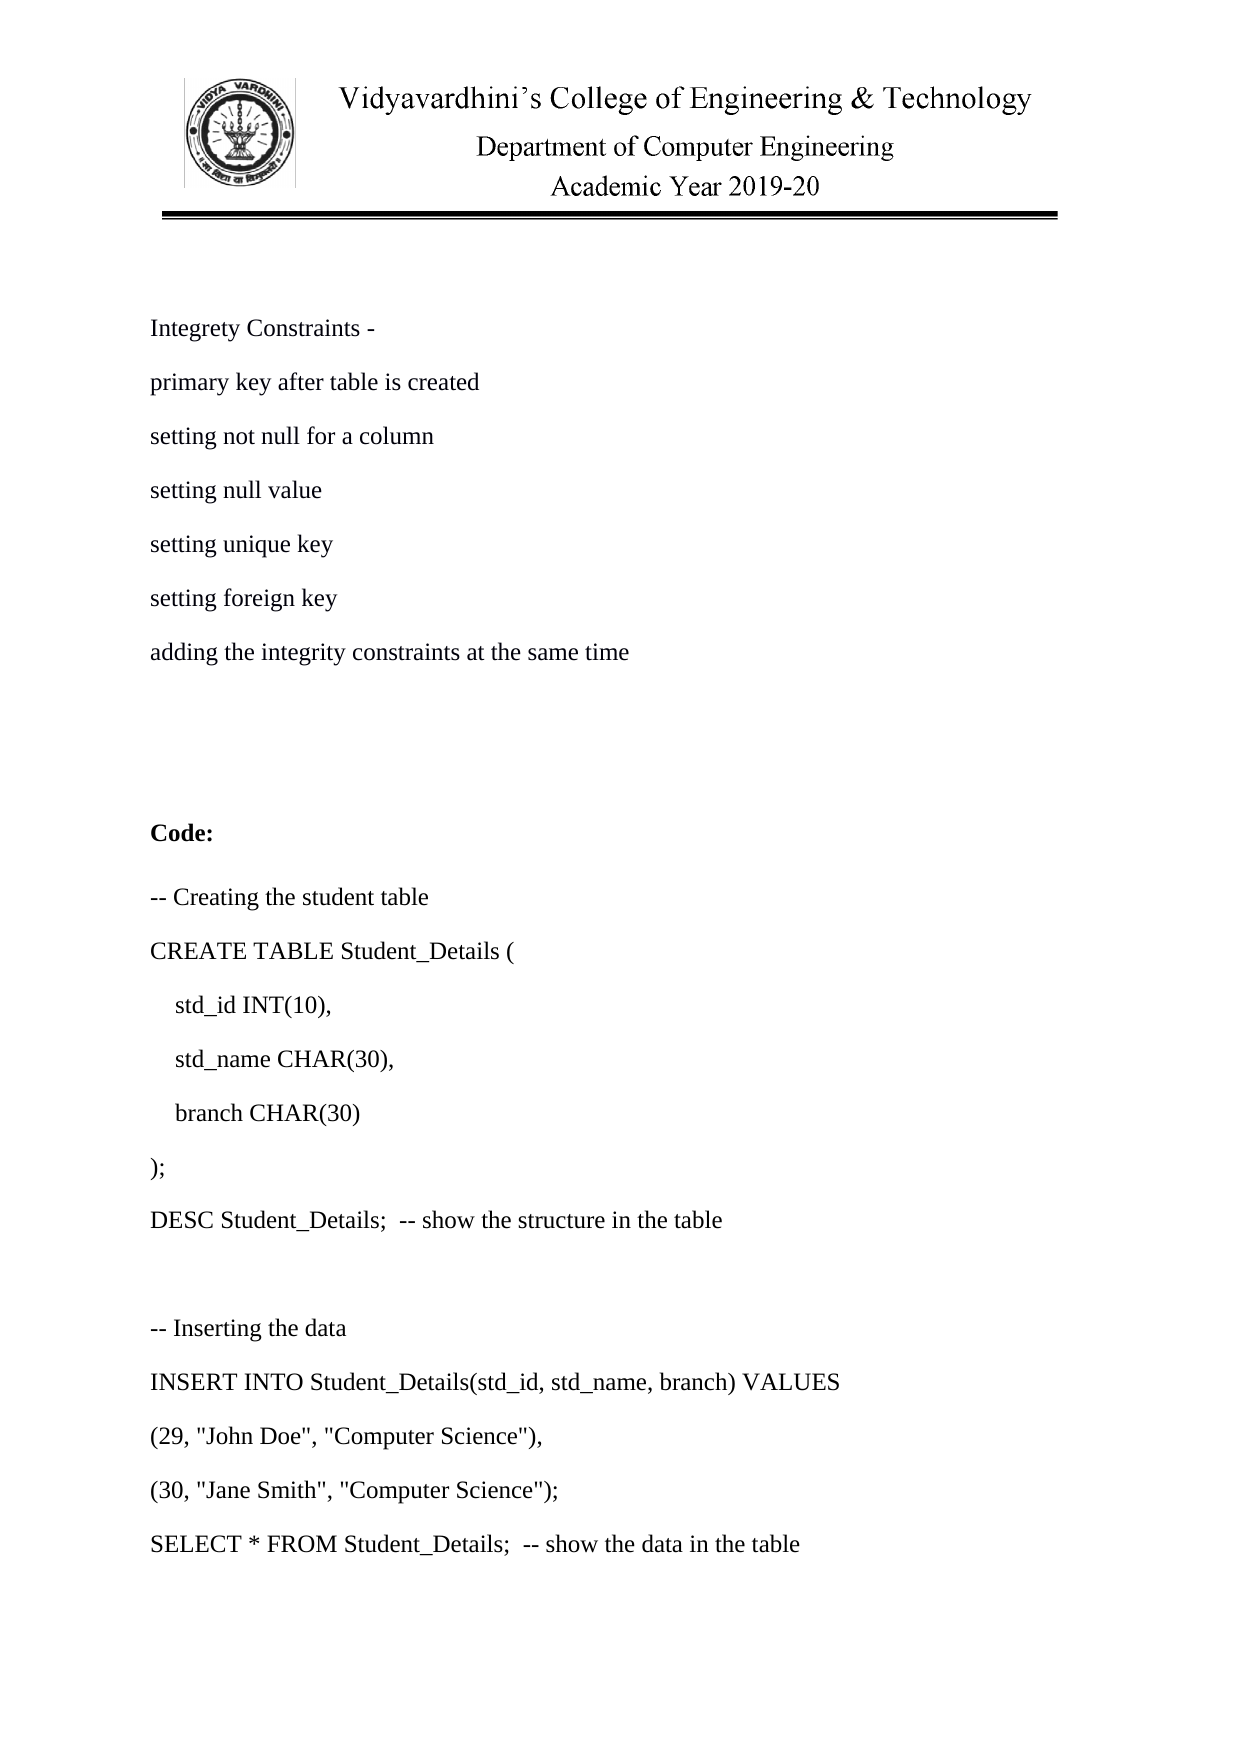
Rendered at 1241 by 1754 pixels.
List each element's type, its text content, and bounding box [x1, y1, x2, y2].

text setting not null for a column [150, 421, 1090, 450]
text Integrety Constraints - [150, 313, 1090, 342]
text (30, "Jane Smith", "Computer Science"); [150, 1475, 1090, 1503]
text Code: [150, 818, 1090, 847]
text ); [150, 1152, 1090, 1180]
text std_name CHAR(30), [150, 1044, 1090, 1073]
text DESC Student_Details; -- show the structure in the table [150, 1206, 1090, 1234]
text setting unique key [150, 529, 1090, 558]
text std_id INT(10), [150, 990, 1090, 1019]
text -- Inserting the data [150, 1313, 1090, 1342]
text -- Creating the student table [150, 882, 1090, 911]
text setting null value [150, 475, 1090, 504]
text CREATE TABLE Student_Details ( [150, 936, 1090, 965]
text branch CHAR(30) [150, 1098, 1090, 1127]
text adding the integrity constraints at the same time [150, 637, 1090, 665]
text (29, "John Doe", "Computer Science"), [150, 1421, 1090, 1450]
text INSERT INTO Student_Details(std_id, std_name, branch) VALUES [150, 1367, 1090, 1396]
text setting foreign key [150, 583, 1090, 612]
text primary key after table is created [150, 367, 1090, 396]
text SELECT * FROM Student_Details; -- show the data in the table [150, 1529, 1090, 1557]
picture [150, 73, 1091, 231]
